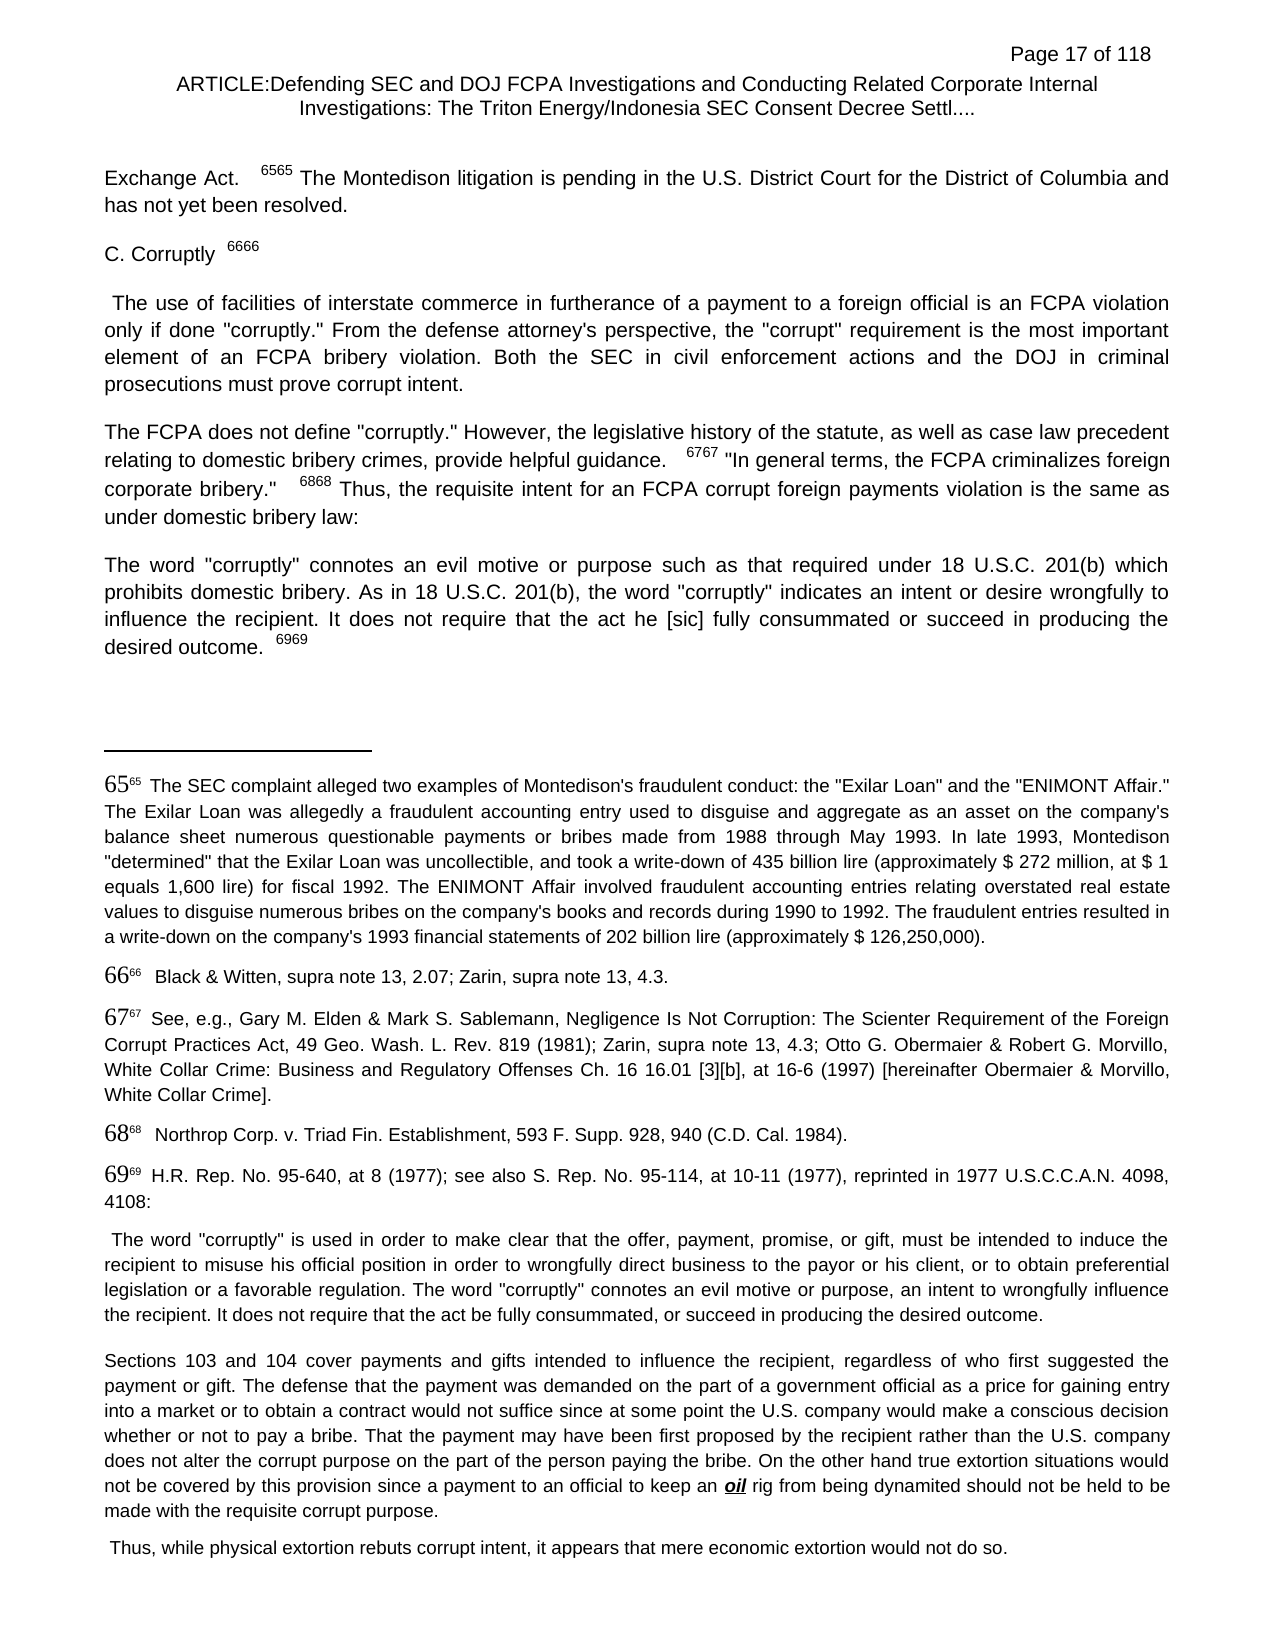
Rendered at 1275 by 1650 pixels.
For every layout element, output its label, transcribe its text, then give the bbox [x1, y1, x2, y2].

text The use of facilities of interstate commerce in furtherance of a payment to a foreign official is an FCPA violation only if done "corruptly." From the defense attorney's perspective, the "corrupt" requirement is the most important element of an FCPA bribery violation. Both the SEC in civil enforcement actions and the DOJ in criminal prosecutions must prove corrupt intent. [104, 288, 1171, 396]
text The word "corruptly" connotes an evil motive or purpose such as that required under 18 U.S.C. 201(b) which prohibits domestic bribery. As in 18 U.S.C. 201(b), the word "corruptly" indicates an intent or desire wrongfully to influence the recipient. It does not require that the act he [sic] fully consummated or succeed in producing the desired outcome. 69 [104, 549, 1171, 659]
text The FCPA does not define "corruptly." However, the legislative history of the statute, as well as case law precedent relating to domestic bribery crimes, provide helpful guidance. 67 "In general terms, the FCPA criminalizes foreign corporate bribery." 68 Thus, the requisite intent for an FCPA corrupt foreign payments violation is the same as under domestic bribery law: [104, 417, 1171, 528]
text C. Corruptly 66 [104, 238, 1171, 267]
